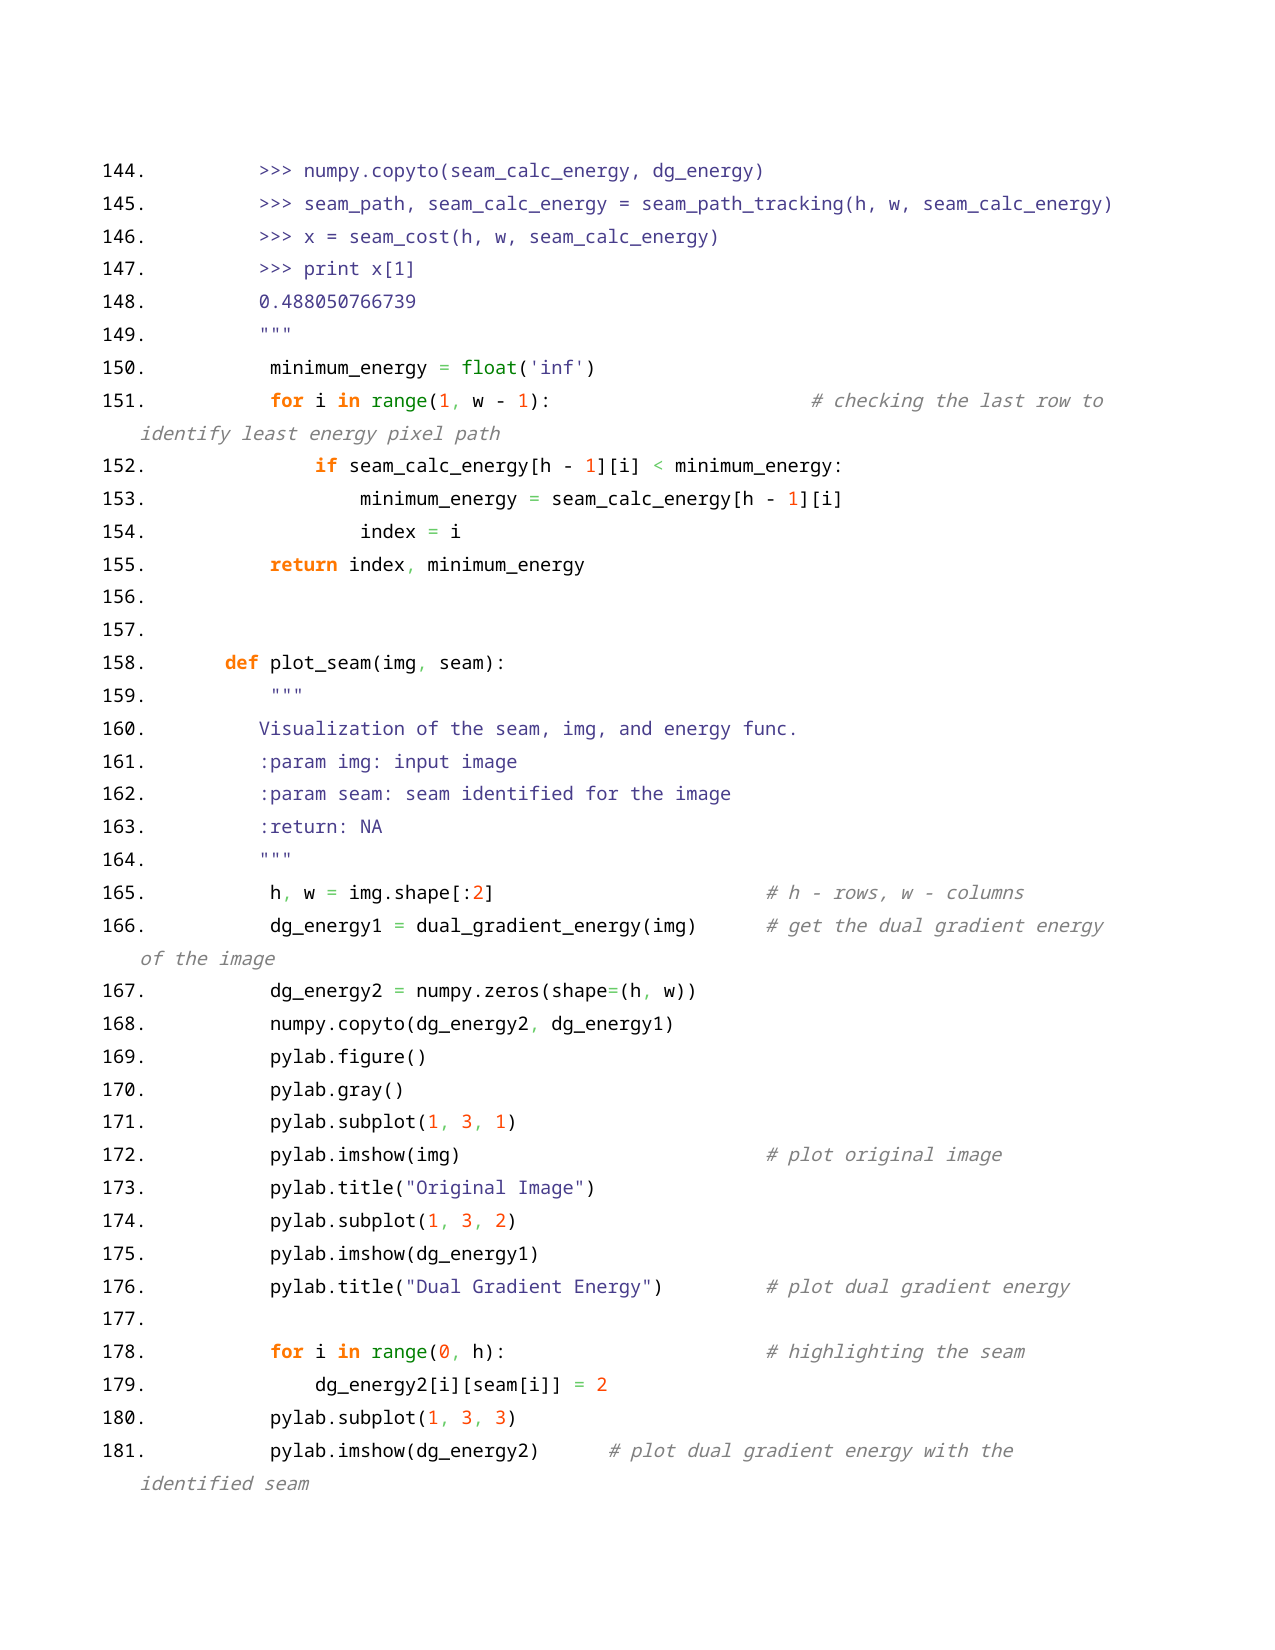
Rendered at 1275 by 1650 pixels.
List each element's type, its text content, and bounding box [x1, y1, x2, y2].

list minimum_energy = float('inf') [102, 347, 1125, 380]
list :param img: input image [102, 741, 1125, 773]
list for i in range(1, w - 1): # checking the last row to identify least energy pixel path [102, 380, 1125, 445]
list """ [102, 675, 1125, 708]
list dg_energy2 = numpy.zeros(shape=(h, w)) [102, 970, 1125, 1003]
list """ [102, 839, 1125, 872]
list >>> seam_path, seam_calc_energy = seam_path_tracking(h, w, seam_calc_energy) [102, 183, 1125, 216]
list >>> print x[1] [102, 248, 1125, 281]
list def plot_seam(img, seam): [102, 642, 1125, 675]
list return index, minimum_energy [102, 544, 1125, 577]
list h, w = img.shape[:2] # h - rows, w - columns [102, 872, 1125, 905]
list pylab.title("Dual Gradient Energy") # plot dual gradient energy [102, 1266, 1125, 1298]
list for i in range(0, h): # highlighting the seam [102, 1331, 1125, 1364]
list pylab.figure() [102, 1036, 1125, 1069]
list pylab.imshow(dg_energy2) # plot dual gradient energy with the identified seam [102, 1430, 1125, 1495]
list Visualization of the seam, img, and energy func. [102, 708, 1125, 741]
list pylab.subplot(1, 3, 3) [102, 1397, 1125, 1430]
list numpy.copyto(dg_energy2, dg_energy1) [102, 1003, 1125, 1036]
list minimum_energy = seam_calc_energy[h - 1][i] [102, 478, 1125, 511]
list >>> x = seam_cost(h, w, seam_calc_energy) [102, 216, 1125, 248]
list pylab.subplot(1, 3, 2) [102, 1200, 1125, 1233]
list if seam_calc_energy[h - 1][i] < minimum_energy: [102, 445, 1125, 478]
list """ [102, 314, 1125, 347]
list pylab.gray() [102, 1069, 1125, 1102]
list pylab.subplot(1, 3, 1) [102, 1102, 1125, 1134]
list 0.488050766739 [102, 281, 1125, 314]
list pylab.title("Original Image") [102, 1167, 1125, 1200]
list :param seam: seam identified for the image [102, 773, 1125, 806]
list dg_energy1 = dual_gradient_energy(img) # get the dual gradient energy of the image [102, 905, 1125, 970]
list pylab.imshow(img) # plot original image [102, 1134, 1125, 1167]
list dg_energy2[i][seam[i]] = 2 [102, 1364, 1125, 1397]
list >>> numpy.copyto(seam_calc_energy, dg_energy) [102, 150, 1125, 183]
list pylab.imshow(dg_energy1) [102, 1233, 1125, 1266]
list :return: NA [102, 806, 1125, 839]
list index = i [102, 511, 1125, 544]
